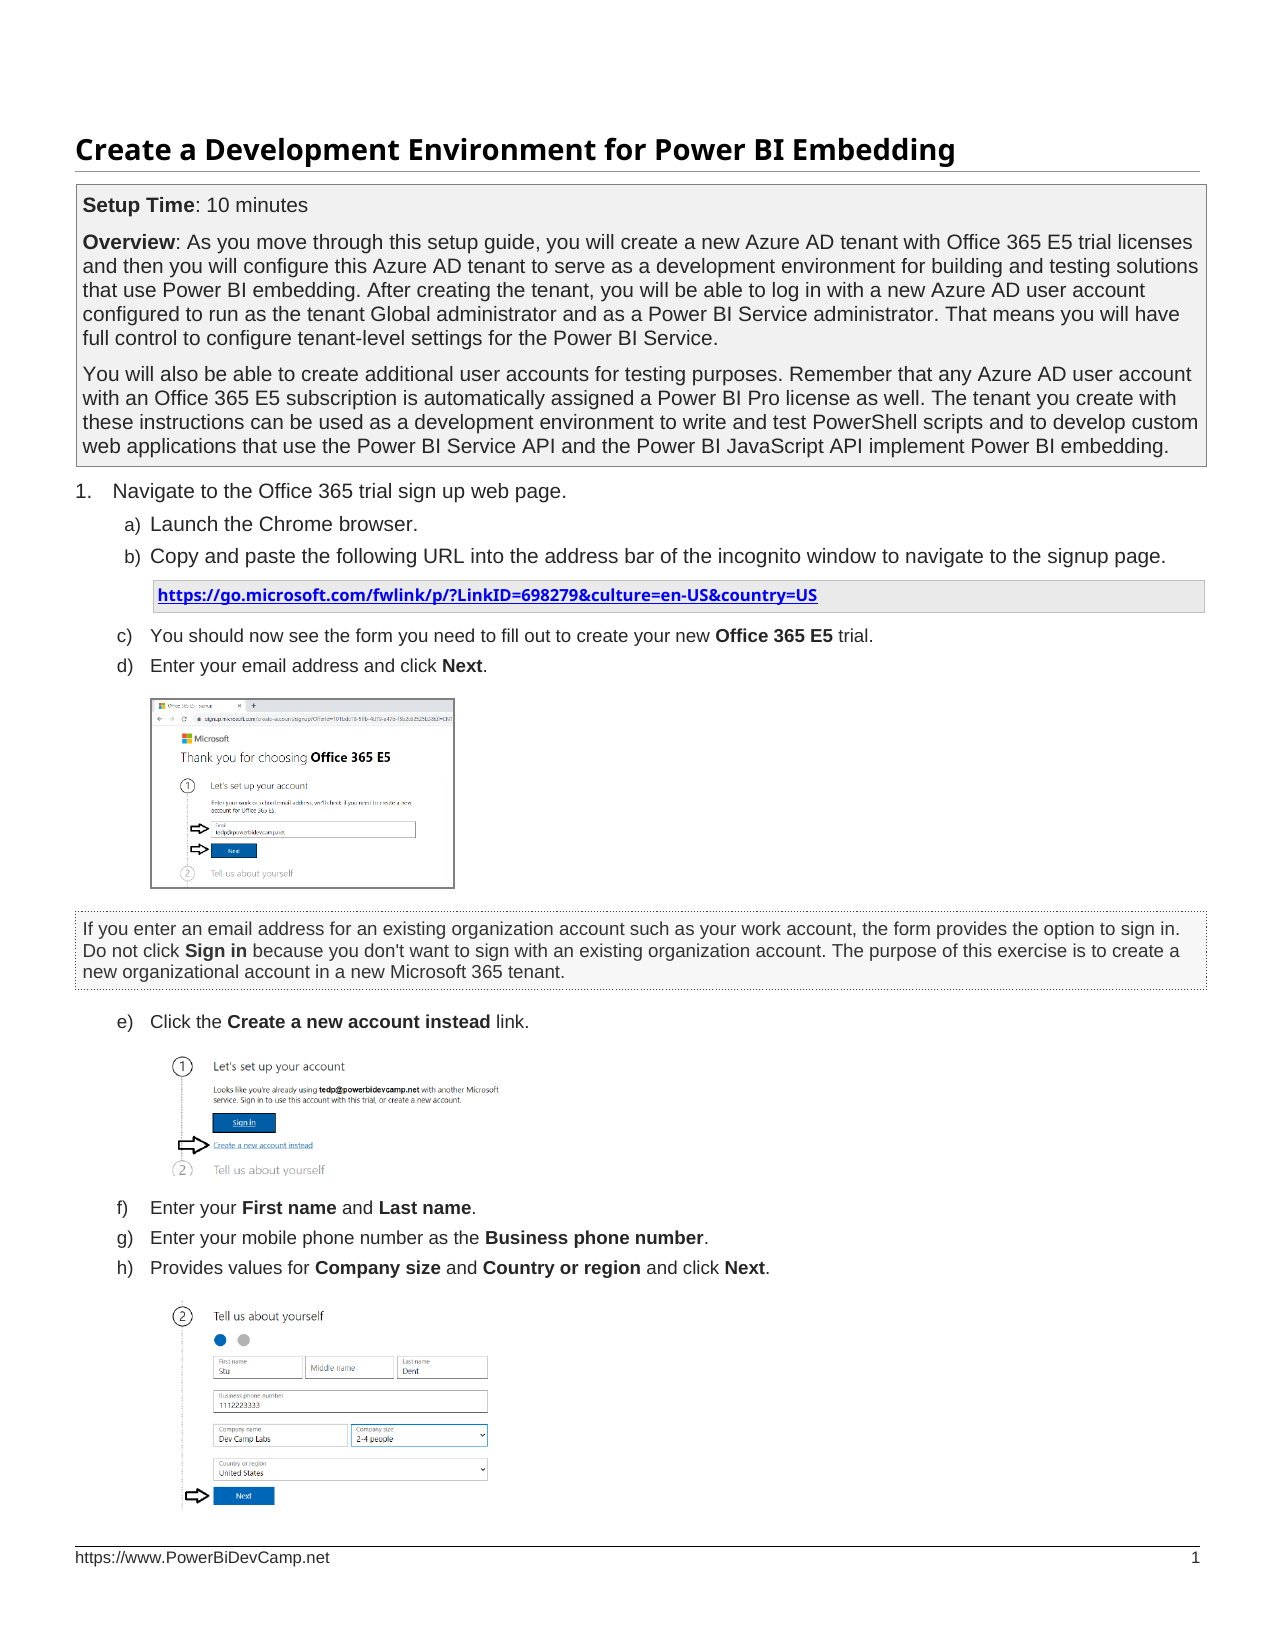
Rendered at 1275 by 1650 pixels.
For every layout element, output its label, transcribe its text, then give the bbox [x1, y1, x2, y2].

list Launch the Chrome browser. [124, 511, 1200, 535]
text Setup Time: 10 minutes [77, 185, 1206, 217]
text You should now see the form you need to fill out to create your new Office 365 E5 trial. [117, 625, 1200, 646]
text Overview: As you move through this setup guide, you will create a new Azure AD tenant with Office 365 E5 trial licenses and then you will configure this Azure AD tenant to serve as a development environment for building and testing solutions that use Power BI embedding. After creating the tenant, you will be able to log in with a new Azure AD user account configured to run as the tenant Global administrator and as a Power BI Service administrator. That means you will have full control to configure tenant-level settings for the Power BI Service. [77, 221, 1206, 349]
picture [152, 700, 453, 887]
text If you enter an email address for an existing organization account such as your work account, the form provides the option to sign in. Do not click Sign in because you don't want to sign with an existing organization account. The purpose of this exercise is to create a new organizational account in a new Microsoft 365 tenant. [75, 911, 1207, 990]
text Enter your First name and Last name. [117, 1197, 1200, 1218]
picture [150, 1054, 507, 1176]
text Enter your mobile phone number as the Business phone number. [117, 1227, 1200, 1248]
text https://go.microsoft.com/fwlink/p/?LinkID=698279&culture=en-US&country=US [154, 581, 1204, 612]
list Copy and paste the following URL into the address bar of the incognito window to navigate to the signup page. [124, 544, 1200, 568]
text Provides values for Company size and Country or region and click Next. [117, 1257, 1200, 1278]
text Click the Create a new account instead link. [117, 1011, 1200, 1032]
list Navigate to the Office 365 trial sign up web page. [75, 479, 1200, 503]
text Enter your email address and click Next. [117, 655, 1200, 676]
subtitle Create a Development Environment for Power BI Embedding [75, 129, 1200, 171]
text You will also be able to create additional user accounts for testing purposes. Remember that any Azure AD user account with an Office 365 E5 subscription is automatically assigned a Power BI Pro license as well. The tenant you create with these instructions can be used as a development environment to write and test PowerShell scripts and to develop custom web applications that use the Power BI Service API and the Power BI JavaScript API implement Power BI embedding. [77, 353, 1206, 466]
picture [150, 1300, 516, 1511]
